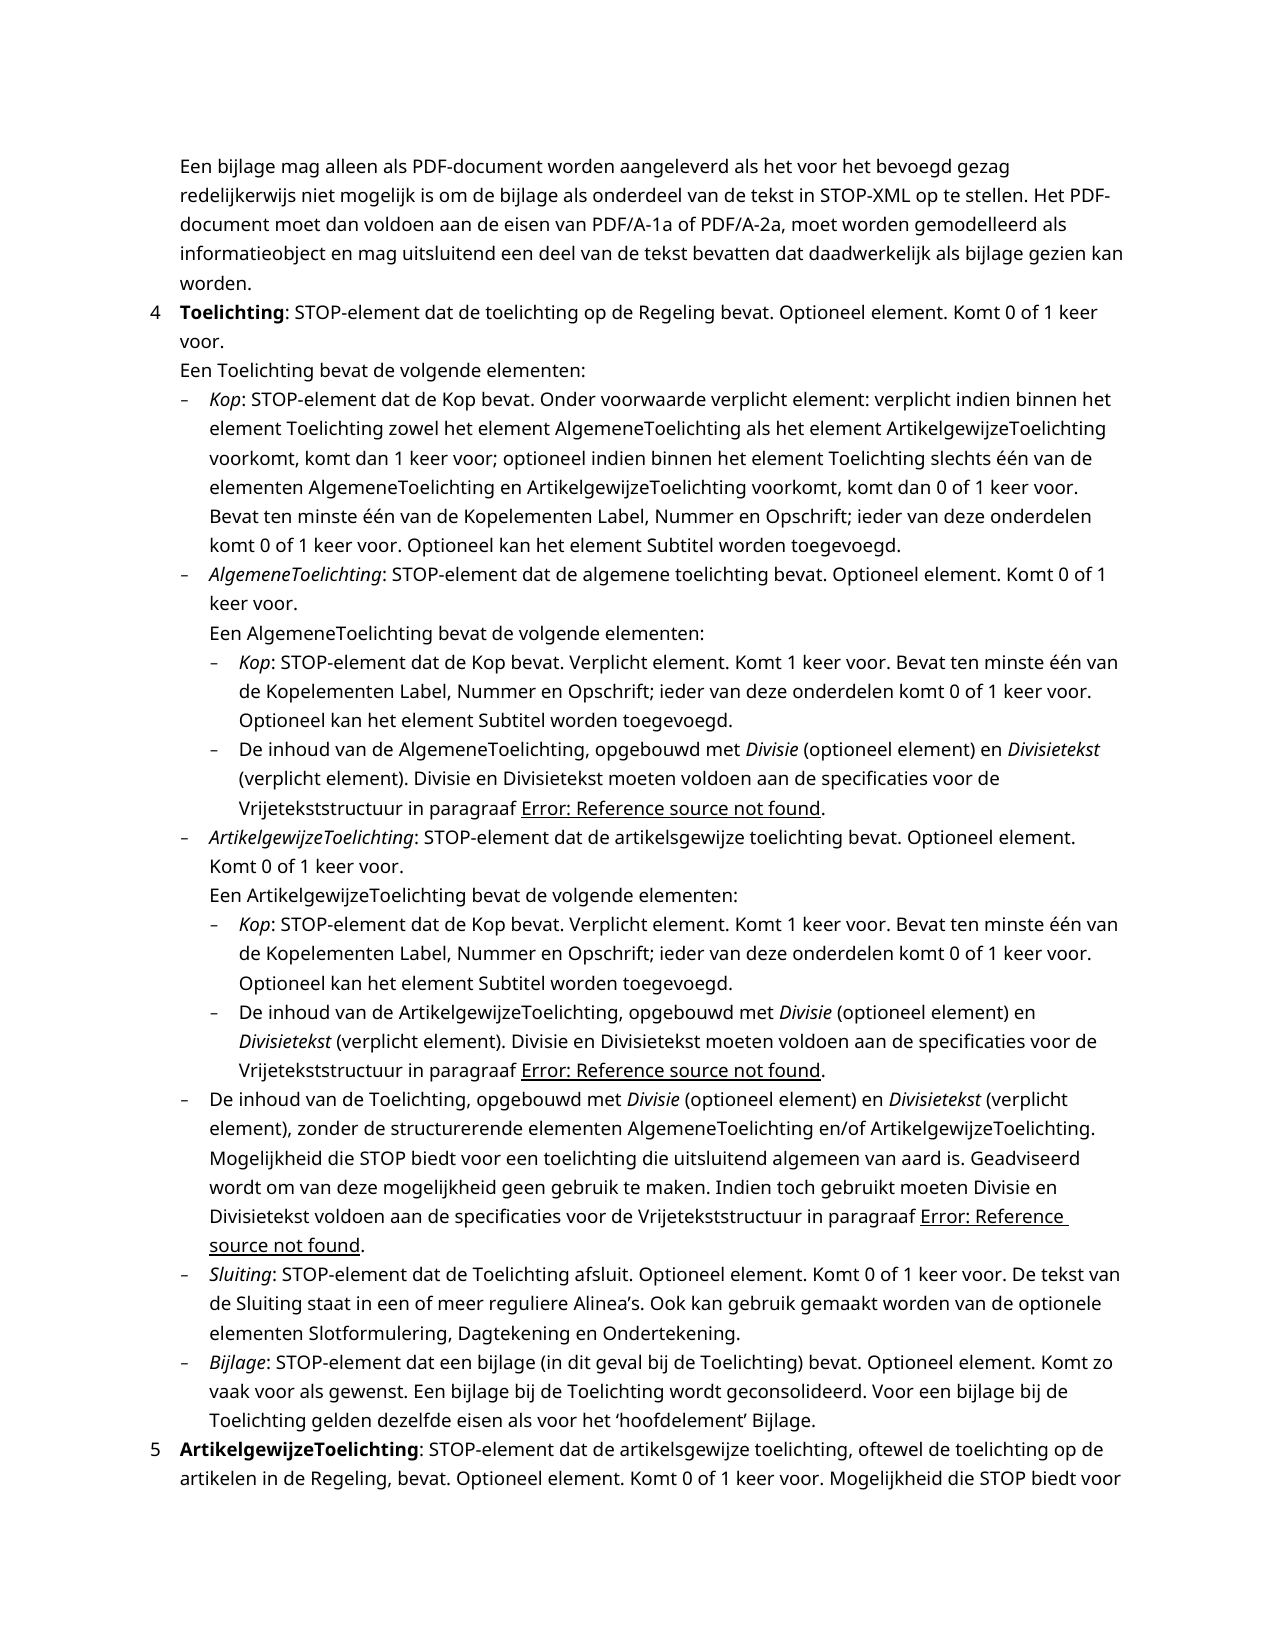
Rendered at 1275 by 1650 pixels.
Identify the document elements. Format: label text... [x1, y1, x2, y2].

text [150, 1433, 1125, 1492]
text Bijlage: STOP-element dat een bijlage (in dit geval bij de Toelichting) bevat. Optioneel element. Komt zo vaak voor als gewenst. Een bijlage bij de Toelichting wordt geconsolideerd. Voor een bijlage bij de Toelichting gelden dezelfde eisen als voor het ‘hoofdelement’ Bijlage. [179, 1346, 1125, 1433]
text ArtikelgewijzeToelichting: STOP-element dat de artikelsgewijze toelichting bevat. Optioneel element. Komt 0 of 1 keer voor. Een ArtikelgewijzeToelichting bevat de volgende elementen: [179, 821, 1125, 908]
text Kop: STOP-element dat de Kop bevat. Verplicht element. Komt 1 keer voor. Bevat ten minste één van de Kopelementen Label, Nummer en Opschrift; ieder van deze onderdelen komt 0 of 1 keer voor. Optioneel kan het element Subtitel worden toegevoegd. [209, 908, 1125, 996]
text AlgemeneToelichting: STOP-element dat de algemene toelichting bevat. Optioneel element. Komt 0 of 1 keer voor. Een AlgemeneToelichting bevat de volgende elementen: [179, 558, 1125, 646]
list Een bijlage mag alleen als PDF-document worden aangeleverd als het voor het bevoegd gezag redelijkerwijs niet mogelijk is om de bijlage als onderdeel van de tekst in STOP-XML op te stellen. Het PDF-document moet dan voldoen aan de eisen van PDF/A-1a of PDF/A-2a, moet worden gemodelleerd als informatieobject en mag uitsluitend een deel van de tekst bevatten dat daadwerkelijk als bijlage gezien kan worden. [179, 150, 1125, 296]
text Kop: STOP-element dat de Kop bevat. Onder voorwaarde verplicht element: verplicht indien binnen het element Toelichting zowel het element AlgemeneToelichting als het element ArtikelgewijzeToelichting voorkomt, komt dan 1 keer voor; optioneel indien binnen het element Toelichting slechts één van de elementen AlgemeneToelichting en ArtikelgewijzeToelichting voorkomt, komt dan 0 of 1 keer voor. Bevat ten minste één van de Kopelementen Label, Nummer en Opschrift; ieder van deze onderdelen komt 0 of 1 keer voor. Optioneel kan het element Subtitel worden toegevoegd. [179, 383, 1125, 558]
text Kop: STOP-element dat de Kop bevat. Verplicht element. Komt 1 keer voor. Bevat ten minste één van de Kopelementen Label, Nummer en Opschrift; ieder van deze onderdelen komt 0 of 1 keer voor. Optioneel kan het element Subtitel worden toegevoegd. [209, 646, 1125, 733]
text Toelichting: STOP-element dat de toelichting op de Regeling bevat. Optioneel element. Komt 0 of 1 keer voor. Een Toelichting bevat de volgende elementen: [150, 296, 1125, 383]
text Sluiting: STOP-element dat de Toelichting afsluit. Optioneel element. Komt 0 of 1 keer voor. De tekst van de Sluiting staat in een of meer reguliere Alinea’s. Ook kan gebruik gemaakt worden van de optionele elementen Slotformulering, Dagtekening en Ondertekening. [179, 1258, 1125, 1346]
